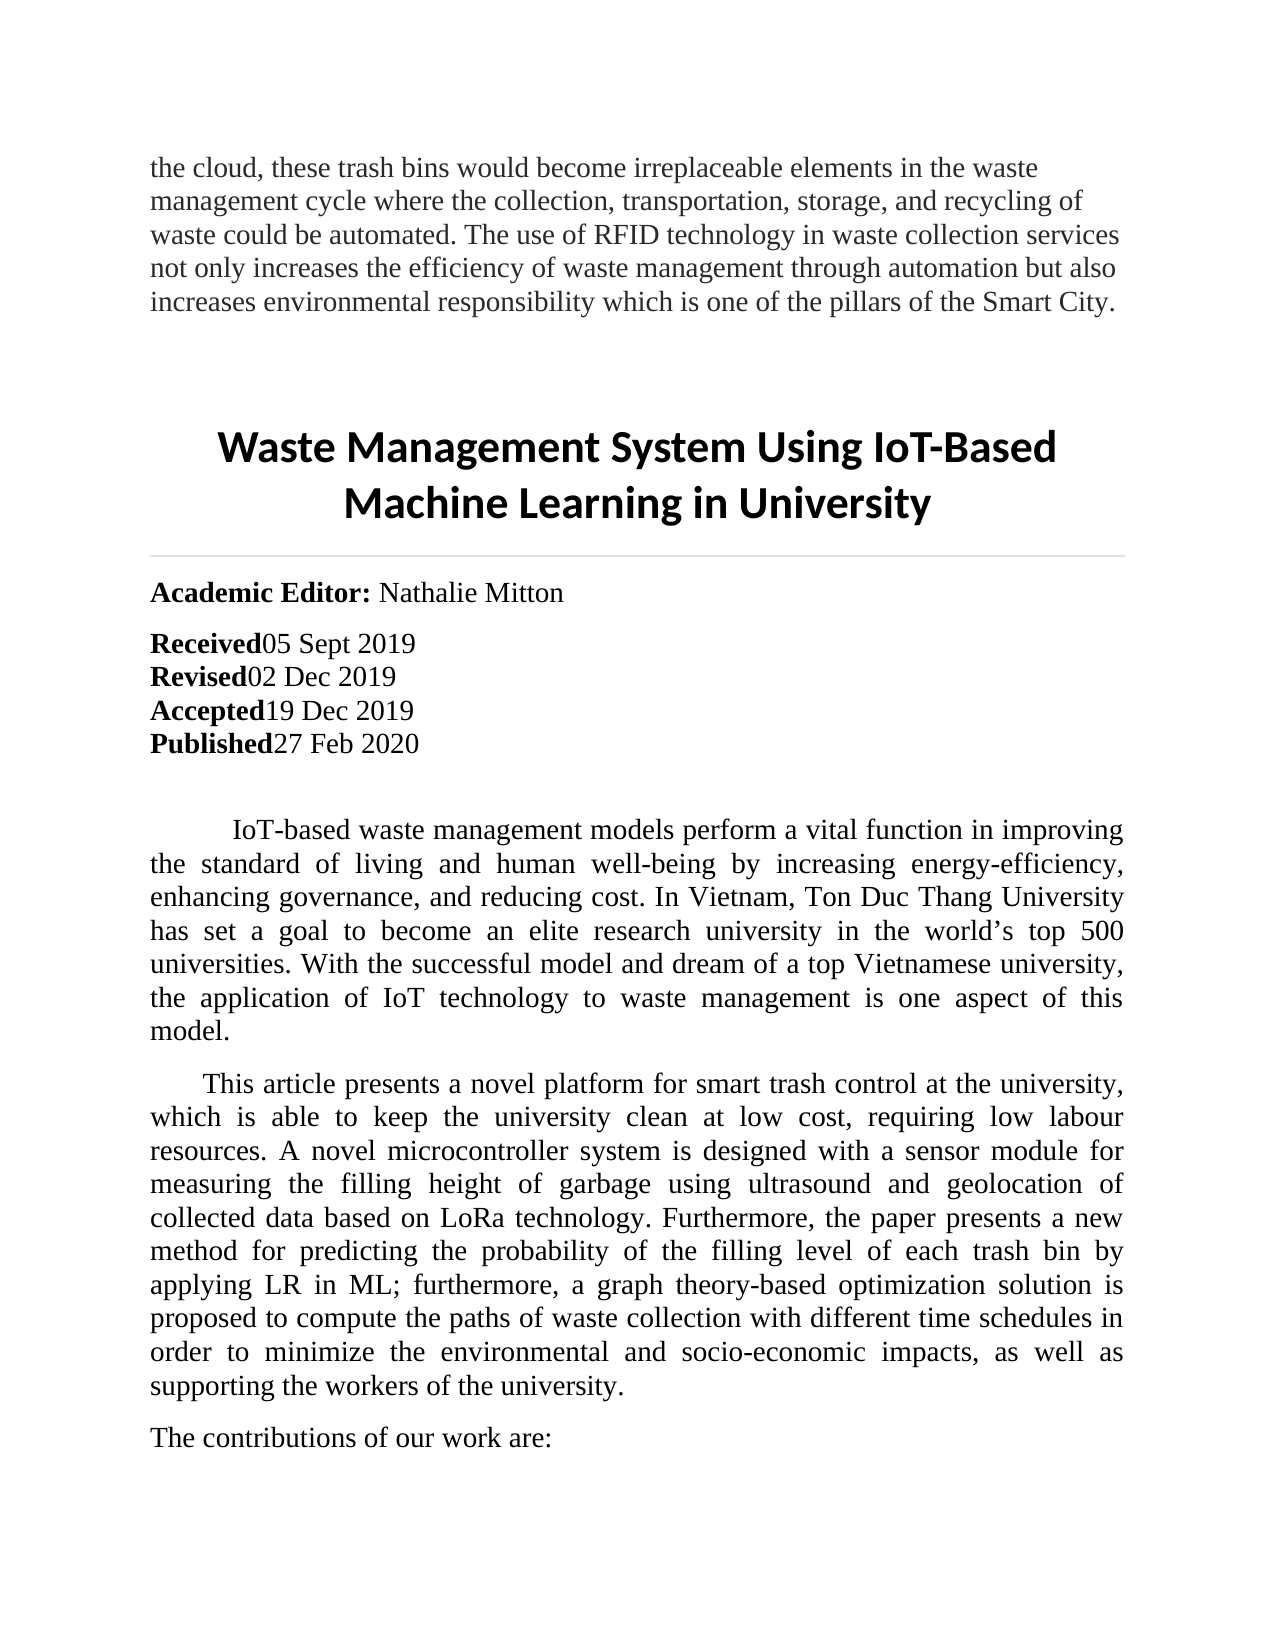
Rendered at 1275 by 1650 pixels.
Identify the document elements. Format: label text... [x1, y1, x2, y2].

text Published27 Feb 2020 [150, 726, 1125, 760]
text Revised02 Dec 2019 [150, 659, 1125, 693]
text Waste Management System Using IoT-Based Machine Learning in University [150, 418, 1125, 555]
text Received05 Sept 2019 [150, 626, 1125, 659]
text This article presents a novel platform for smart trash control at the university, which is able to keep the university clean at low cost, requiring low labour resources. A novel microcontroller system is designed with a sensor module for measuring the filling height of garbage using ultrasound and geolocation of collected data based on LoRa technology. Furthermore, the paper presents a new method for predicting the probability of the filling level of each trash bin by applying LR in ML; furthermore, a graph theory-based optimization solution is proposed to compute the paths of waste collection with different time schedules in order to minimize the environmental and socio-economic impacts, as well as supporting the workers of the university. [150, 1066, 1125, 1401]
text The contributions of our work are: [150, 1420, 1125, 1453]
text Accepted19 Dec 2019 [150, 693, 1125, 726]
text Academic Editor: Nathalie Mitton [150, 576, 1125, 609]
text IoT-based waste management models perform a vital function in improving the standard of living and human well-being by increasing energy-efficiency, enhancing governance, and reducing cost. In Vietnam, Ton Duc Thang University has set a goal to become an elite research university in the world’s top 500 universities. With the successful model and dream of a top Vietnamese university, the application of IoT technology to waste management is one aspect of this model. [150, 812, 1125, 1047]
